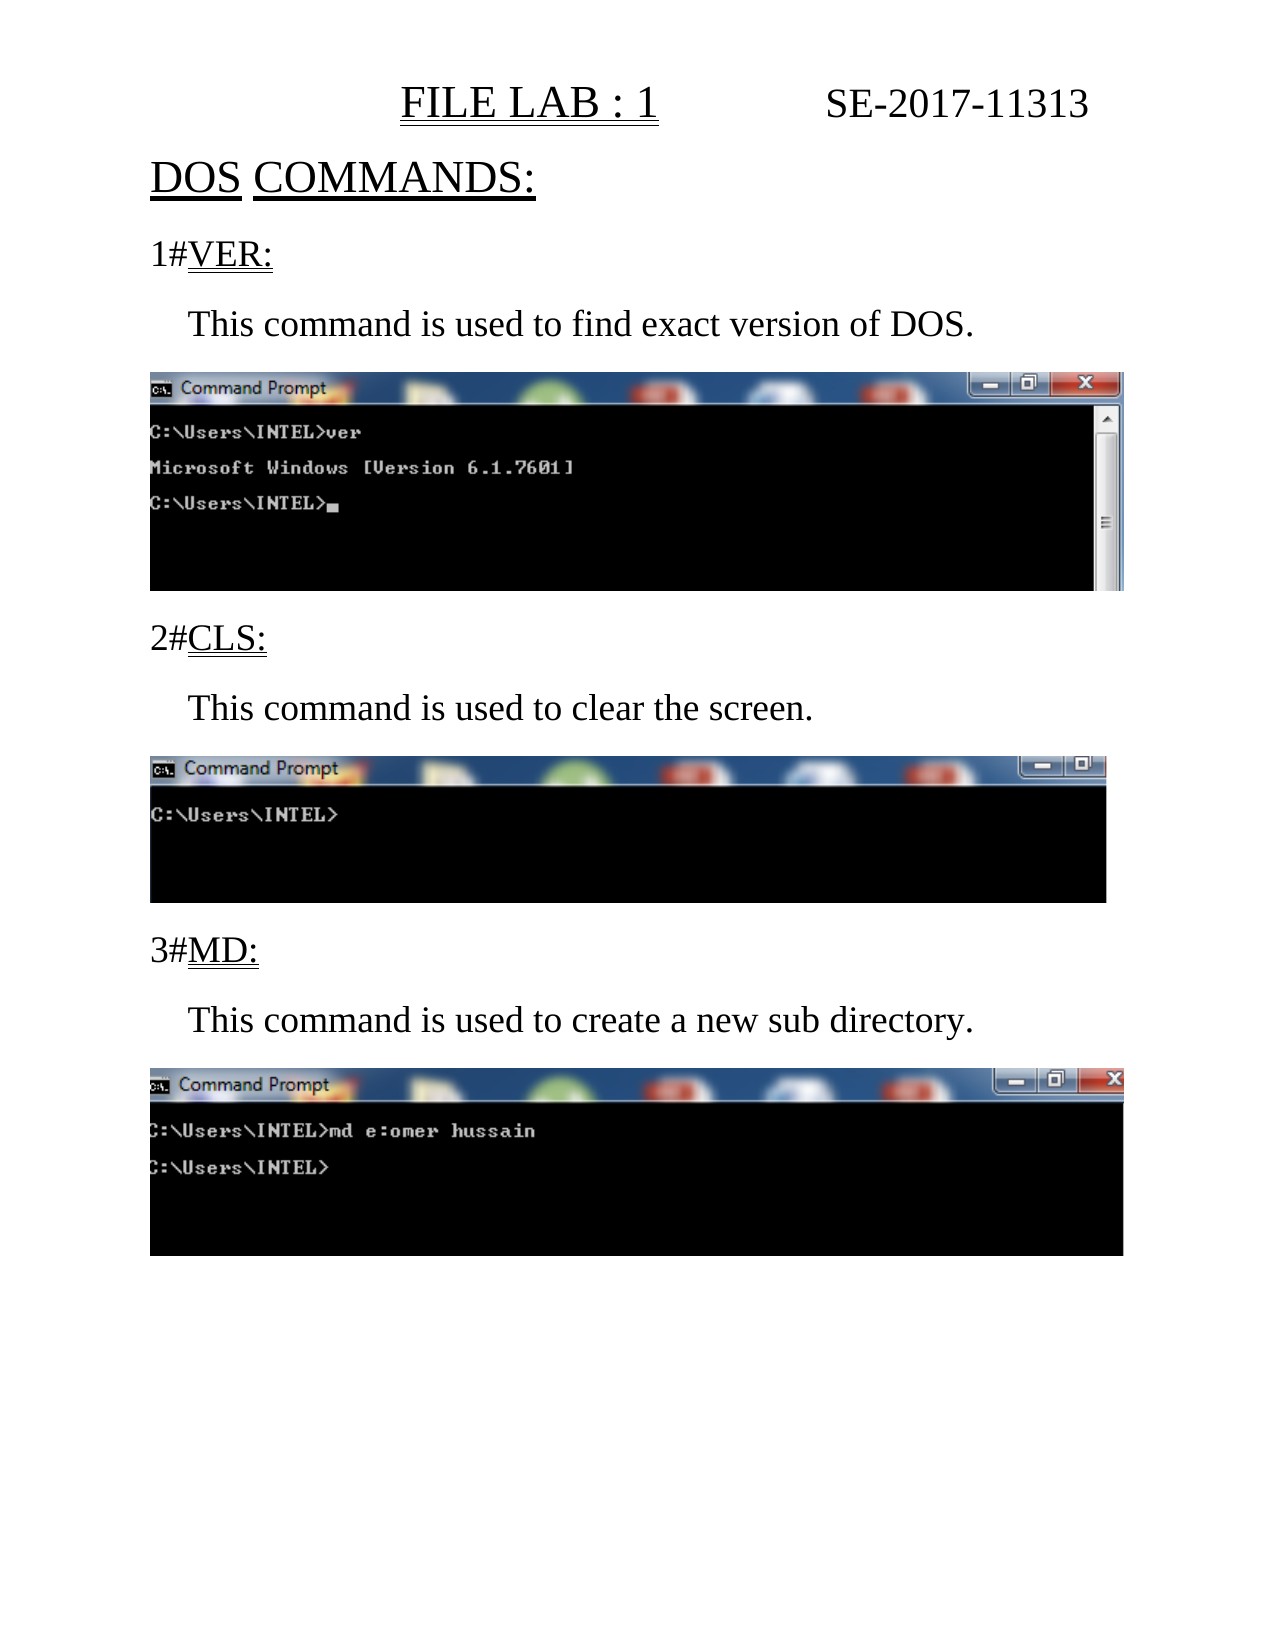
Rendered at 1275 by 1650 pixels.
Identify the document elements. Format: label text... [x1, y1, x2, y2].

text DOS COMMANDS: [150, 150, 1125, 203]
picture [150, 372, 1124, 591]
text This command is used to create a new sub directory. [150, 998, 1125, 1041]
text This command is used to clear the screen. [150, 686, 1125, 729]
text 1#VER: [150, 231, 1125, 274]
picture [150, 756, 1107, 903]
text 3#MD: [150, 927, 1125, 971]
text This command is used to find exact version of DOS. [150, 302, 1125, 345]
picture [150, 1068, 1124, 1256]
text 2#CLS: [150, 615, 1125, 658]
